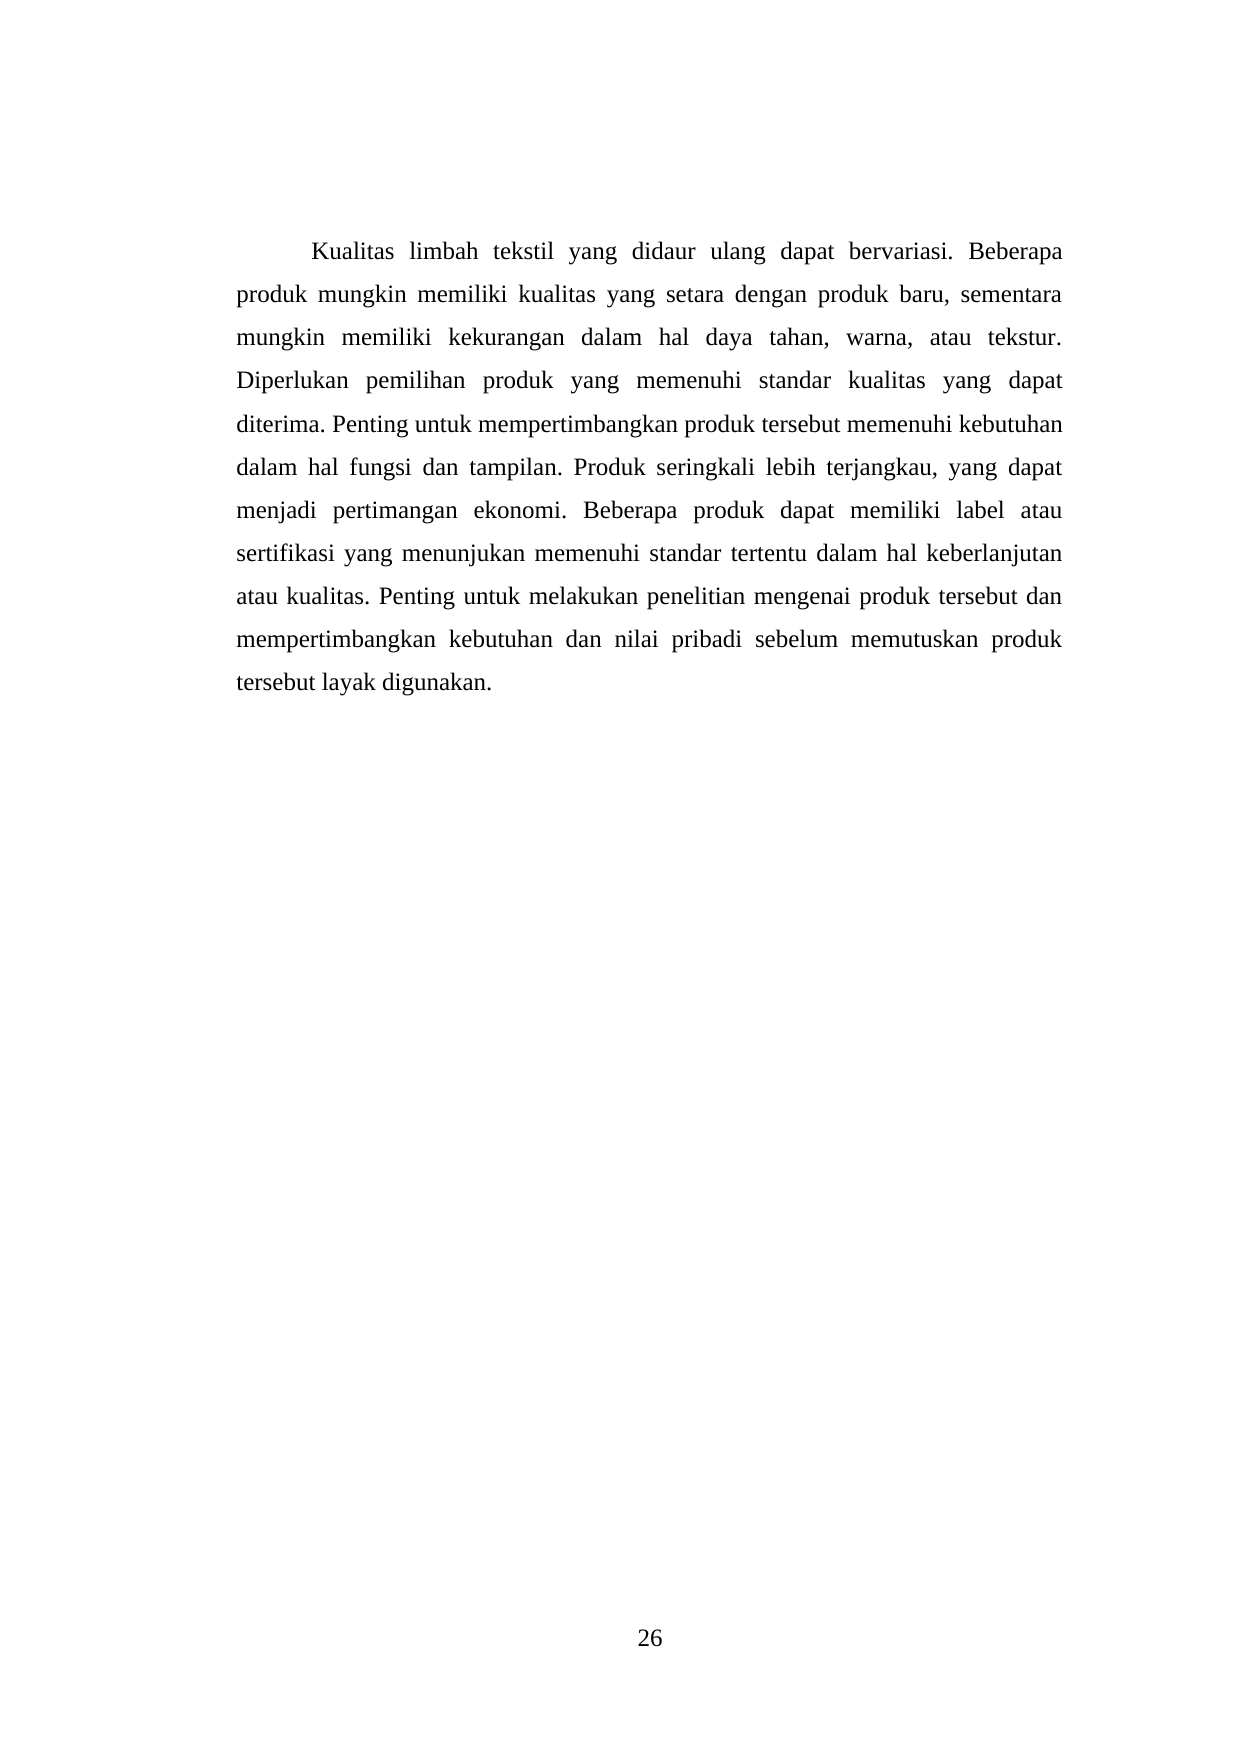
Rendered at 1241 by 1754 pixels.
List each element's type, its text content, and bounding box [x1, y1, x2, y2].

text Kualitas limbah tekstil yang didaur ulang dapat bervariasi. Beberapa produk mungkin memiliki kualitas yang setara dengan produk baru, sementara mungkin memiliki kekurangan dalam hal daya tahan, warna, atau tekstur. Diperlukan pemilihan produk yang memenuhi standar kualitas yang dapat diterima. Penting untuk mempertimbangkan produk tersebut memenuhi kebutuhan dalam hal fungsi dan tampilan. Produk seringkali lebih terjangkau, yang dapat menjadi pertimangan ekonomi. Beberapa produk dapat memiliki label atau sertifikasi yang menunjukan memenuhi standar tertentu dalam hal keberlanjutan atau kualitas. Penting untuk melakukan penelitian mengenai produk tersebut dan mempertimbangkan kebutuhan dan nilai pribadi sebelum memutuskan produk tersebut layak digunakan. [236, 236, 1063, 696]
